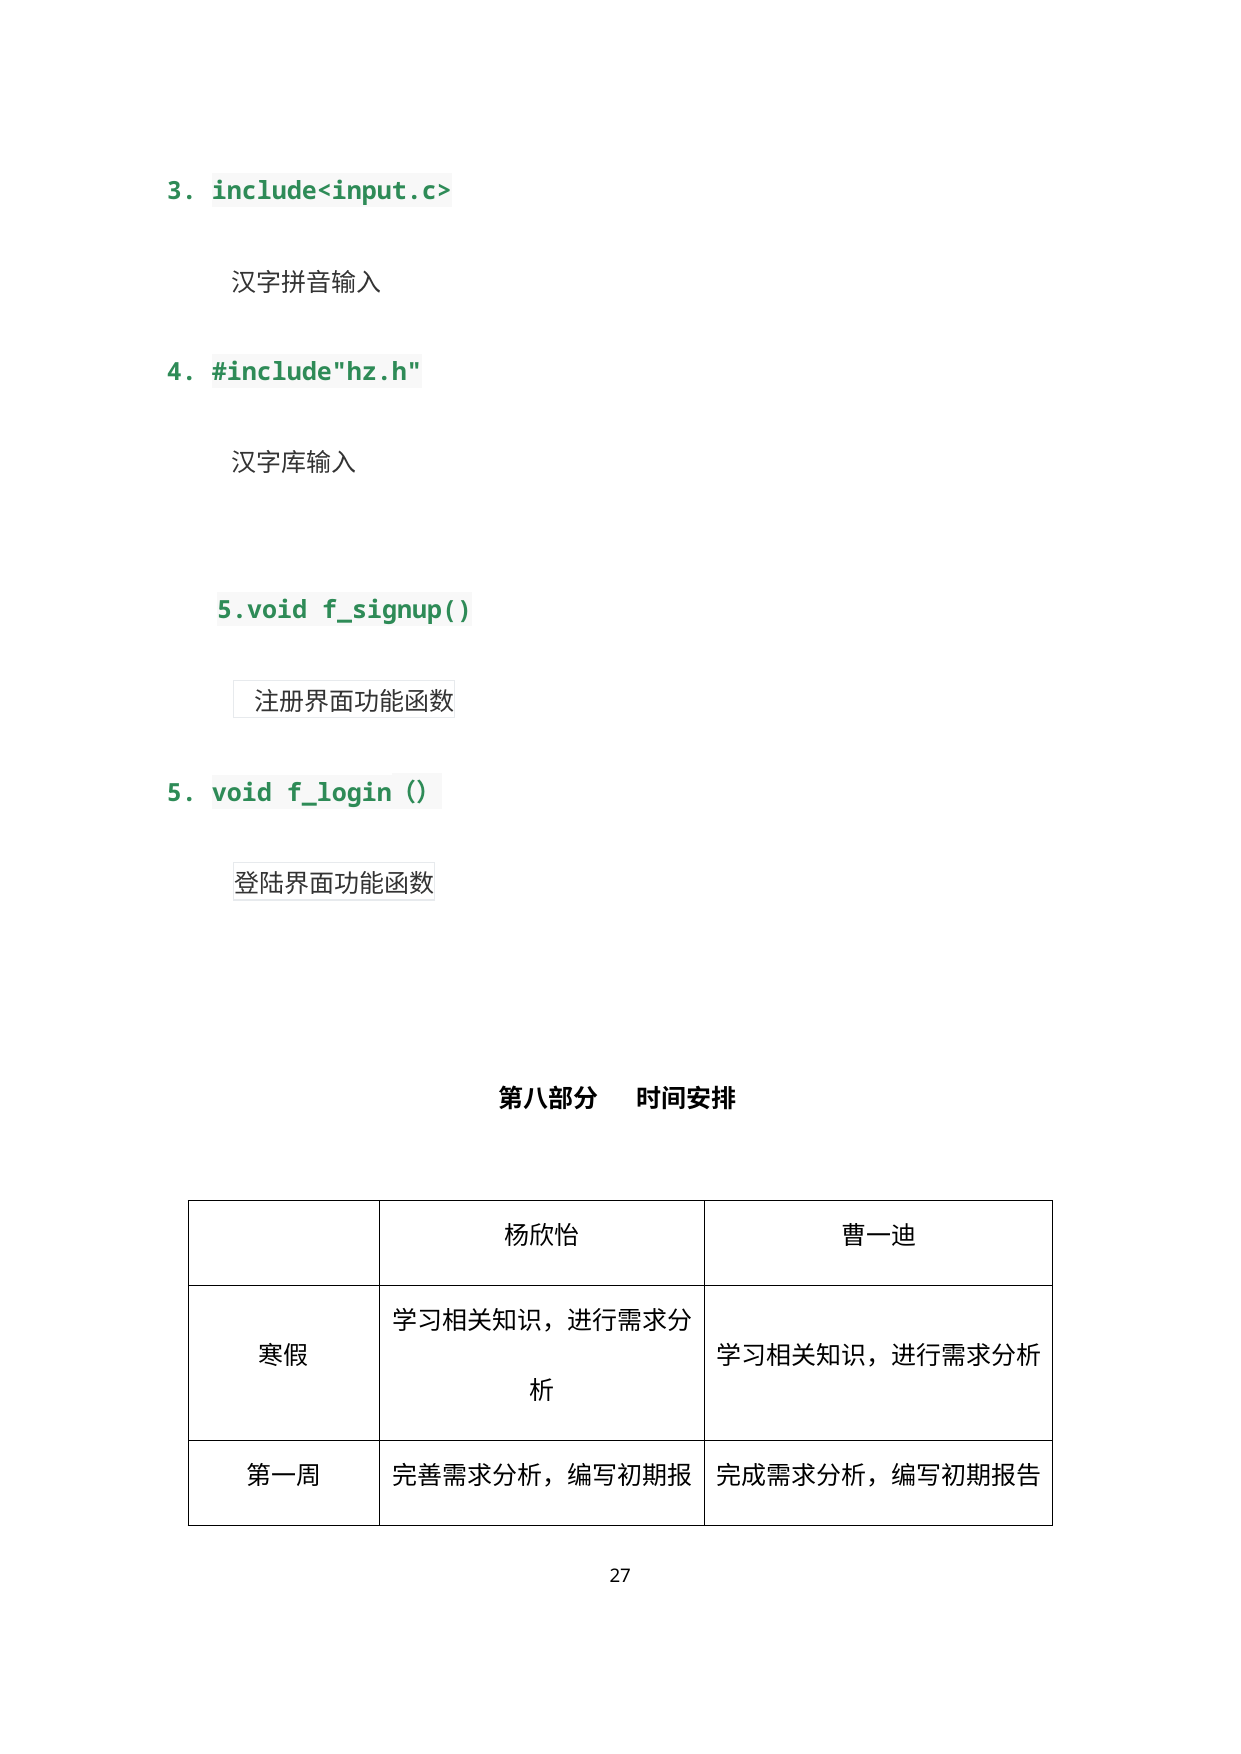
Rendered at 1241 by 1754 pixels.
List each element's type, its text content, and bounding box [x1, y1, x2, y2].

list 汉字拼音输入 [187, 248, 1053, 313]
list include<input.c> [167, 157, 1053, 222]
table_header 杨欣怡 [380, 1201, 704, 1285]
table_cell 第一周 [189, 1441, 379, 1525]
list void f_login（） [167, 758, 1053, 823]
list 登陆界面功能函数 [233, 849, 1053, 914]
list 注册界面功能函数 [233, 667, 1053, 732]
table_header 曹一迪 [705, 1201, 1052, 1285]
text 5.void f_signup() [167, 577, 1053, 642]
subtitle 时间安排 [231, 1064, 1053, 1129]
table_header [189, 1201, 379, 1285]
list #include"hz.h" [167, 338, 1053, 403]
table_cell 学习相关知识，进行需求分析 [380, 1286, 704, 1440]
table_cell 寒假 [189, 1286, 379, 1440]
table_cell 完善需求分析，编写初期报告 [380, 1441, 704, 1525]
list 汉字库输入 [187, 428, 1053, 493]
table_cell 完成需求分析，编写初期报告 [705, 1441, 1052, 1525]
table_cell 学习相关知识，进行需求分析 [705, 1286, 1052, 1440]
